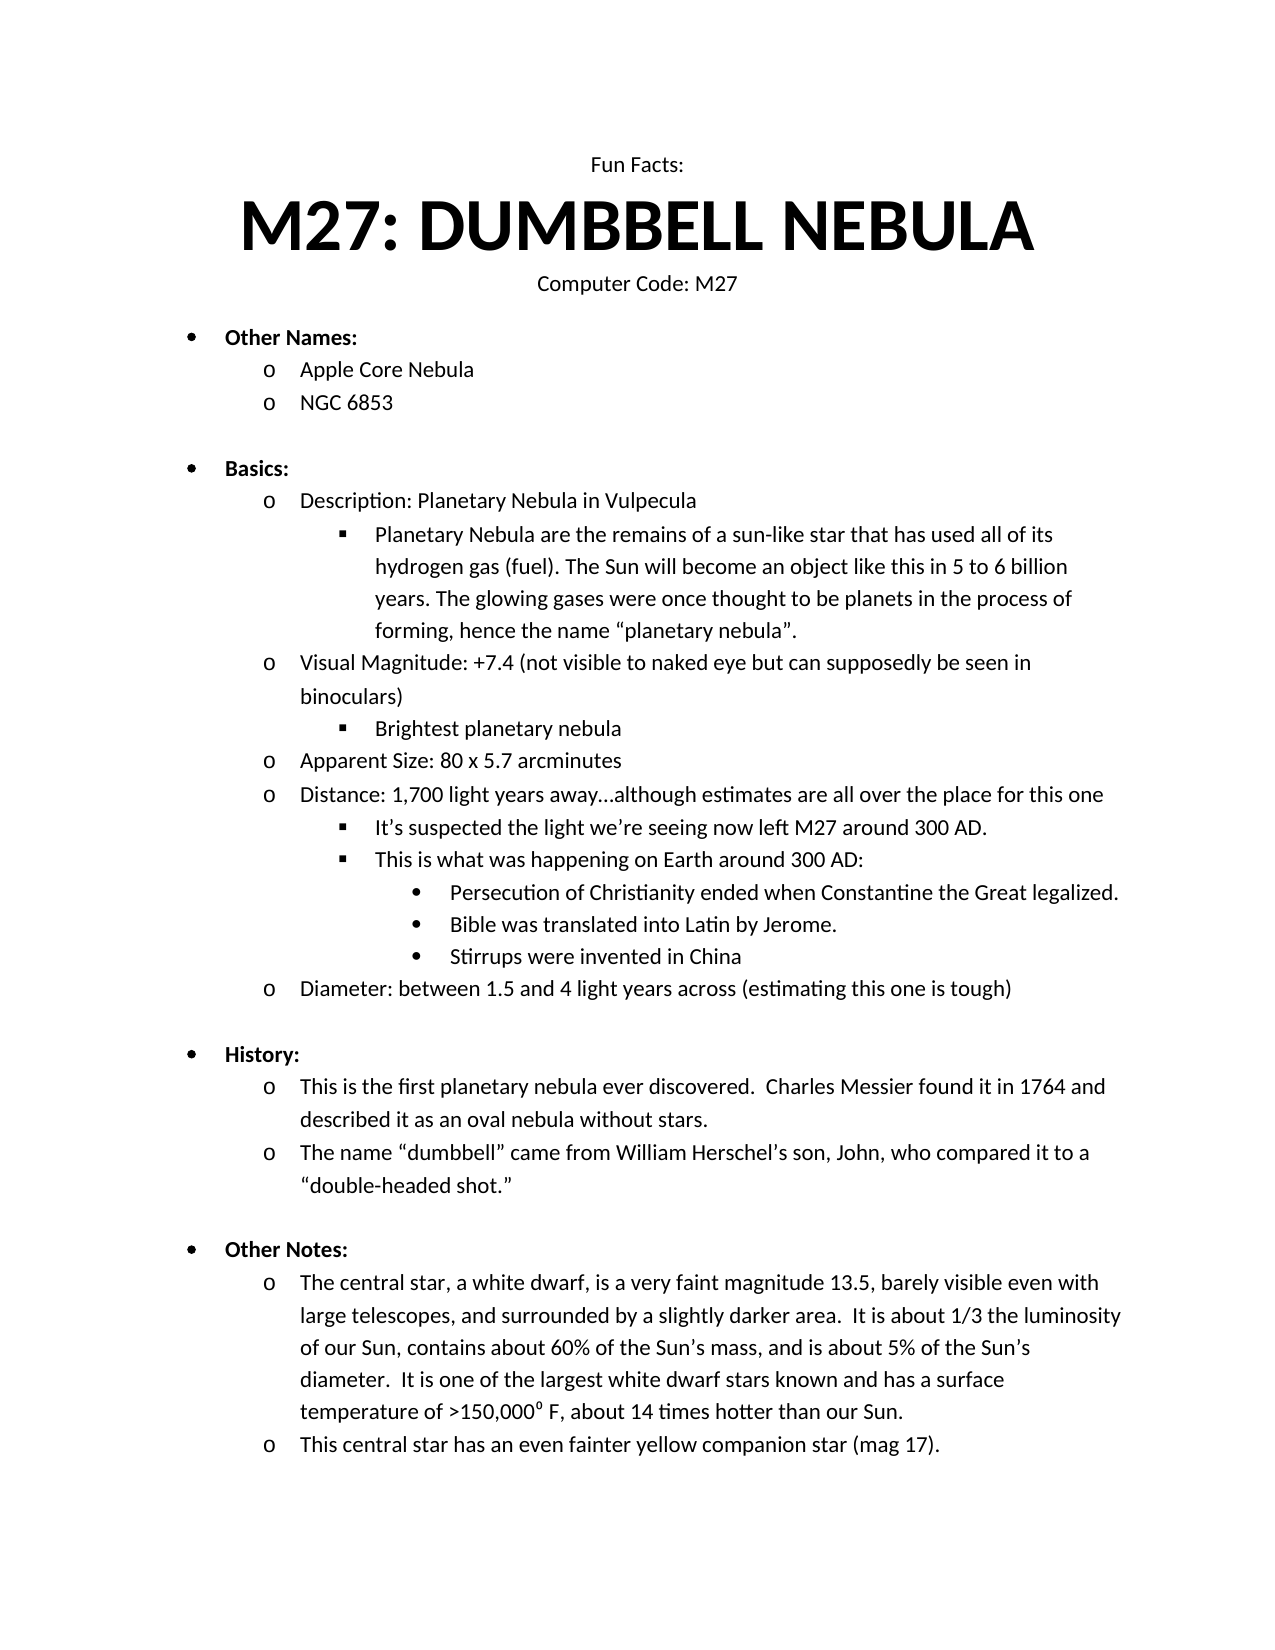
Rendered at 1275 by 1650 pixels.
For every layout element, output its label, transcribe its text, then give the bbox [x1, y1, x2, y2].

list Apple Core Nebula [262, 355, 1125, 384]
list The central star, a white dwarf, is a very faint magnitude 13.5, barely visible even with large telescopes, and surrounded by a slightly darker area. It is about 1/3 the luminosity of our Sun, contains about 60% of the Sun’s mass, and is about 5% of the Sun’s diameter. It is one of the largest white dwarf stars known and has a surface temperature of >150,000⁰ F, about 14 times hotter than our Sun. [262, 1268, 1125, 1426]
list NGC 6853 [262, 388, 1125, 417]
list It’s suspected the light we’re seeing now left M27 around 300 AD. [337, 813, 1125, 841]
list Stirrups were invented in China [412, 942, 1125, 970]
list Apparent Size: 80 x 5.7 arcminutes [262, 746, 1125, 775]
list Distance: 1,700 light years away…although estimates are all over the place for this one [262, 780, 1125, 809]
text Fun Facts: [150, 150, 1125, 178]
list Basics: [187, 454, 1125, 482]
list Other Names: [187, 323, 1125, 351]
list Persecution of Christianity ended when Constantine the Great legalized. [412, 878, 1125, 906]
list History: [187, 1040, 1125, 1068]
list This is what was happening on Earth around 300 AD: [337, 846, 1125, 873]
list Other Notes: [187, 1235, 1125, 1263]
list Diameter: between 1.5 and 4 light years across (estimating this one is tough) [262, 974, 1125, 1003]
text Computer Code: M27 [150, 269, 1125, 298]
list This central star has an even fainter yellow companion star (mag 17). [262, 1430, 1125, 1459]
list The name “dumbbell” came from William Herschel’s son, John, who compared it to a “double-headed shot.” [262, 1138, 1125, 1199]
list Description: Planetary Nebula in Vulpecula [262, 486, 1125, 515]
list Bible was translated into Latin by Jerome. [412, 910, 1125, 938]
list Visual Magnitude: +7.4 (not visible to naked eye but can supposedly be seen in binoculars) [262, 648, 1125, 710]
list Planetary Nebula are the remains of a sun-like star that has used all of its hydrogen gas (fuel). The Sun will become an object like this in 5 to 6 billion years. The glowing gases were once thought to be planets in the process of forming, hence the name “planetary nebula”. [337, 520, 1125, 644]
list Brightest planetary nebula [337, 714, 1125, 742]
text M27: DUMBBELL NEBULA [150, 178, 1125, 269]
list This is the first planetary nebula ever discovered. Charles Messier found it in 1764 and described it as an oval nebula without stars. [262, 1072, 1125, 1133]
